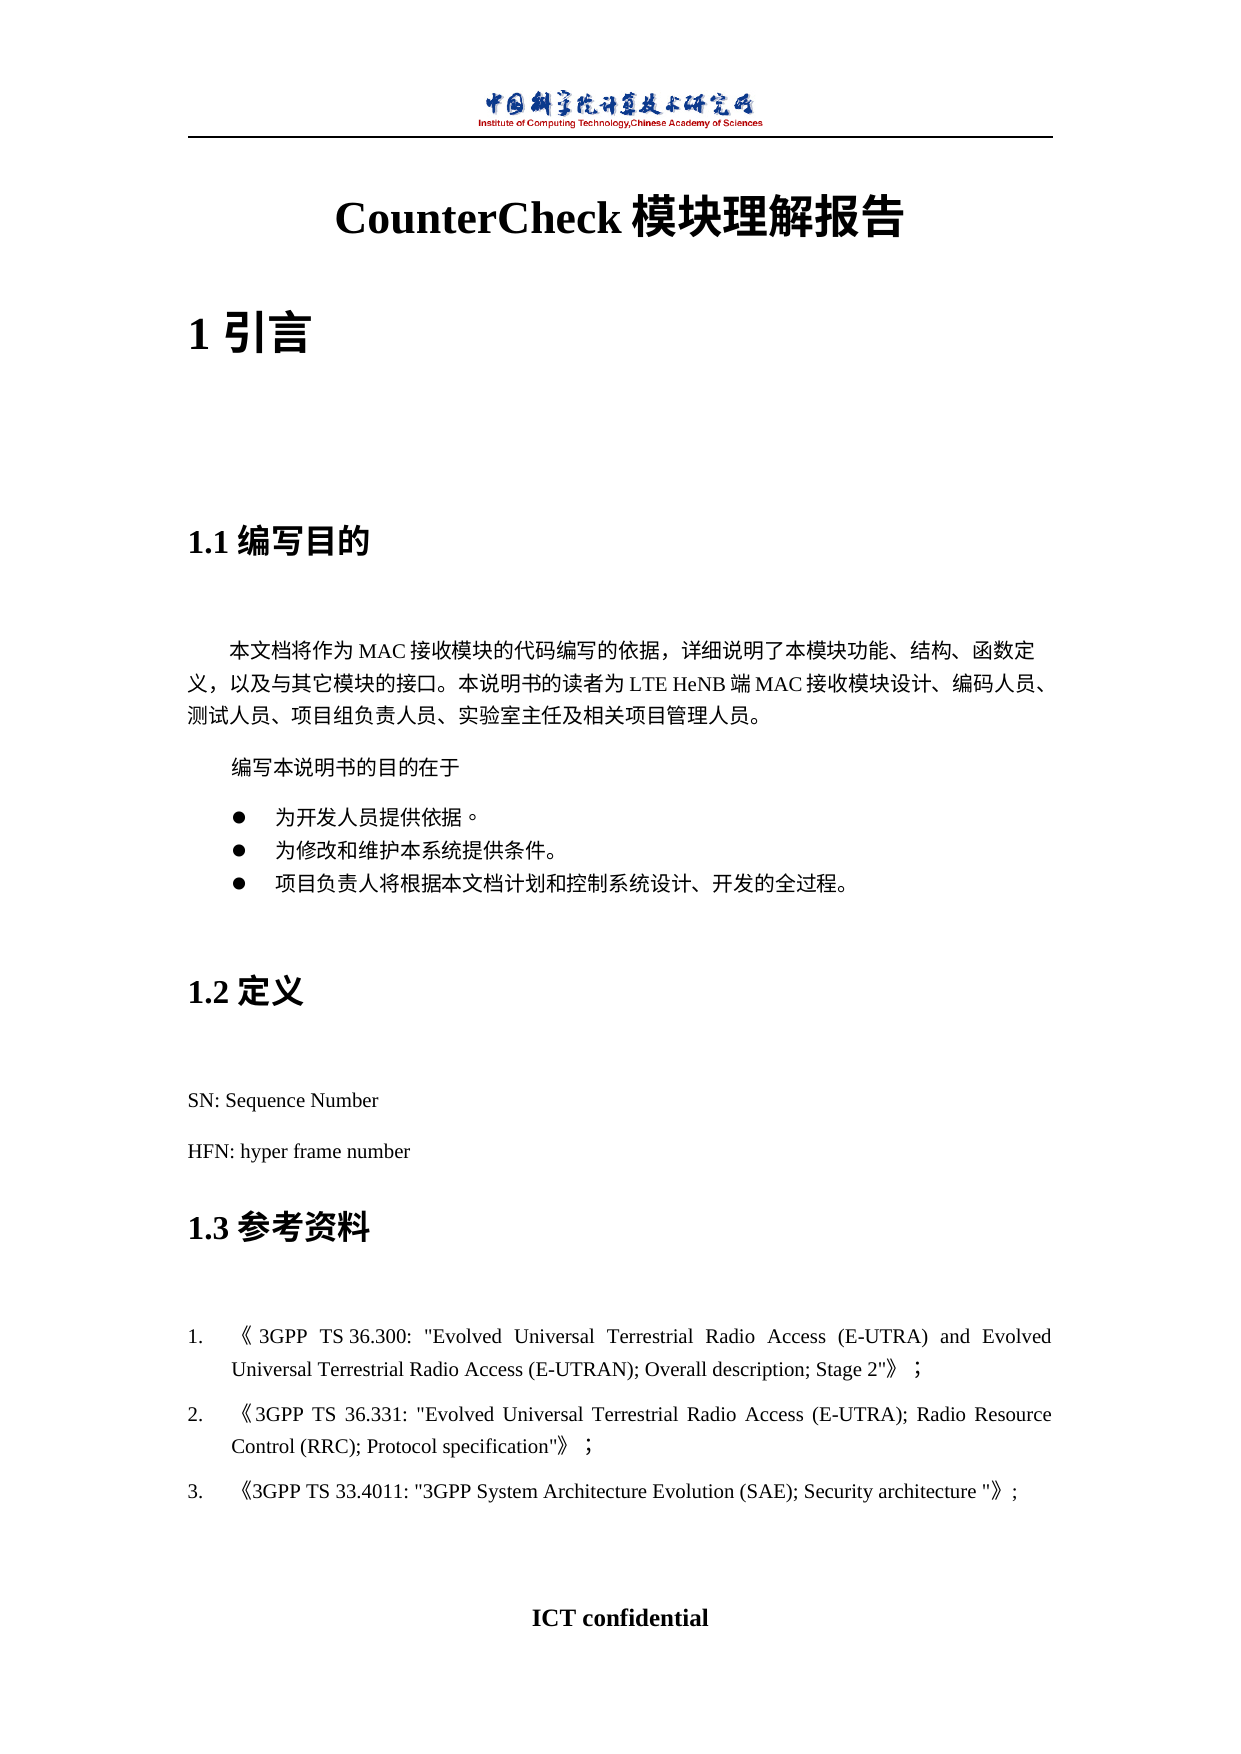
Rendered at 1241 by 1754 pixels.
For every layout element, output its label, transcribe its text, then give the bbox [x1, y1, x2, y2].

text SN: Sequence Number [187, 1083, 1053, 1116]
text 编写本说明书的目的在于 [187, 750, 1053, 782]
text CounterCheck模块理解报告 [187, 165, 1053, 262]
list 《3GPP TS 33.4011: "3GPP System Architecture Evolution (SAE); Security architecture "》; [187, 1474, 1053, 1507]
list 项目负责人将根据本文档计划和控制系统设计、开发的全过程。 [231, 866, 1053, 898]
text 本文档将作为MAC接收模块的代码编写的依据，详细说明了本模块功能、结构、函数定义，以及与其它模块的接口。本说明书的读者为LTE HeNB端MAC接收模块设计、编码人员、测试人员、项目组负责人员、实验室主任及相关项目管理人员。 [187, 633, 1053, 731]
subtitle 1 引言 [187, 281, 1053, 378]
list 《3GPP TS 36.300: "Evolved Universal Terrestrial Radio Access (E-UTRA) and Evolved Universal Terrestrial Radio Access (E-UTRAN); Overall description; Stage 2"》； [187, 1319, 1053, 1384]
subtitle 1.2 定义 [187, 958, 1053, 1023]
subtitle 1.1 编写目的 [187, 506, 1053, 571]
subtitle 1.3 参考资料 [187, 1194, 1053, 1259]
list 为开发人员提供依据。 [231, 801, 1053, 833]
text HFN: hyper frame number [187, 1134, 1053, 1167]
list 为修改和维护本系统提供条件。 [231, 833, 1053, 866]
picture [476, 88, 764, 134]
list 《3GPP TS 36.331: "Evolved Universal Terrestrial Radio Access (E-UTRA); Radio Resource Control (RRC); Protocol specification"》； [187, 1397, 1053, 1462]
